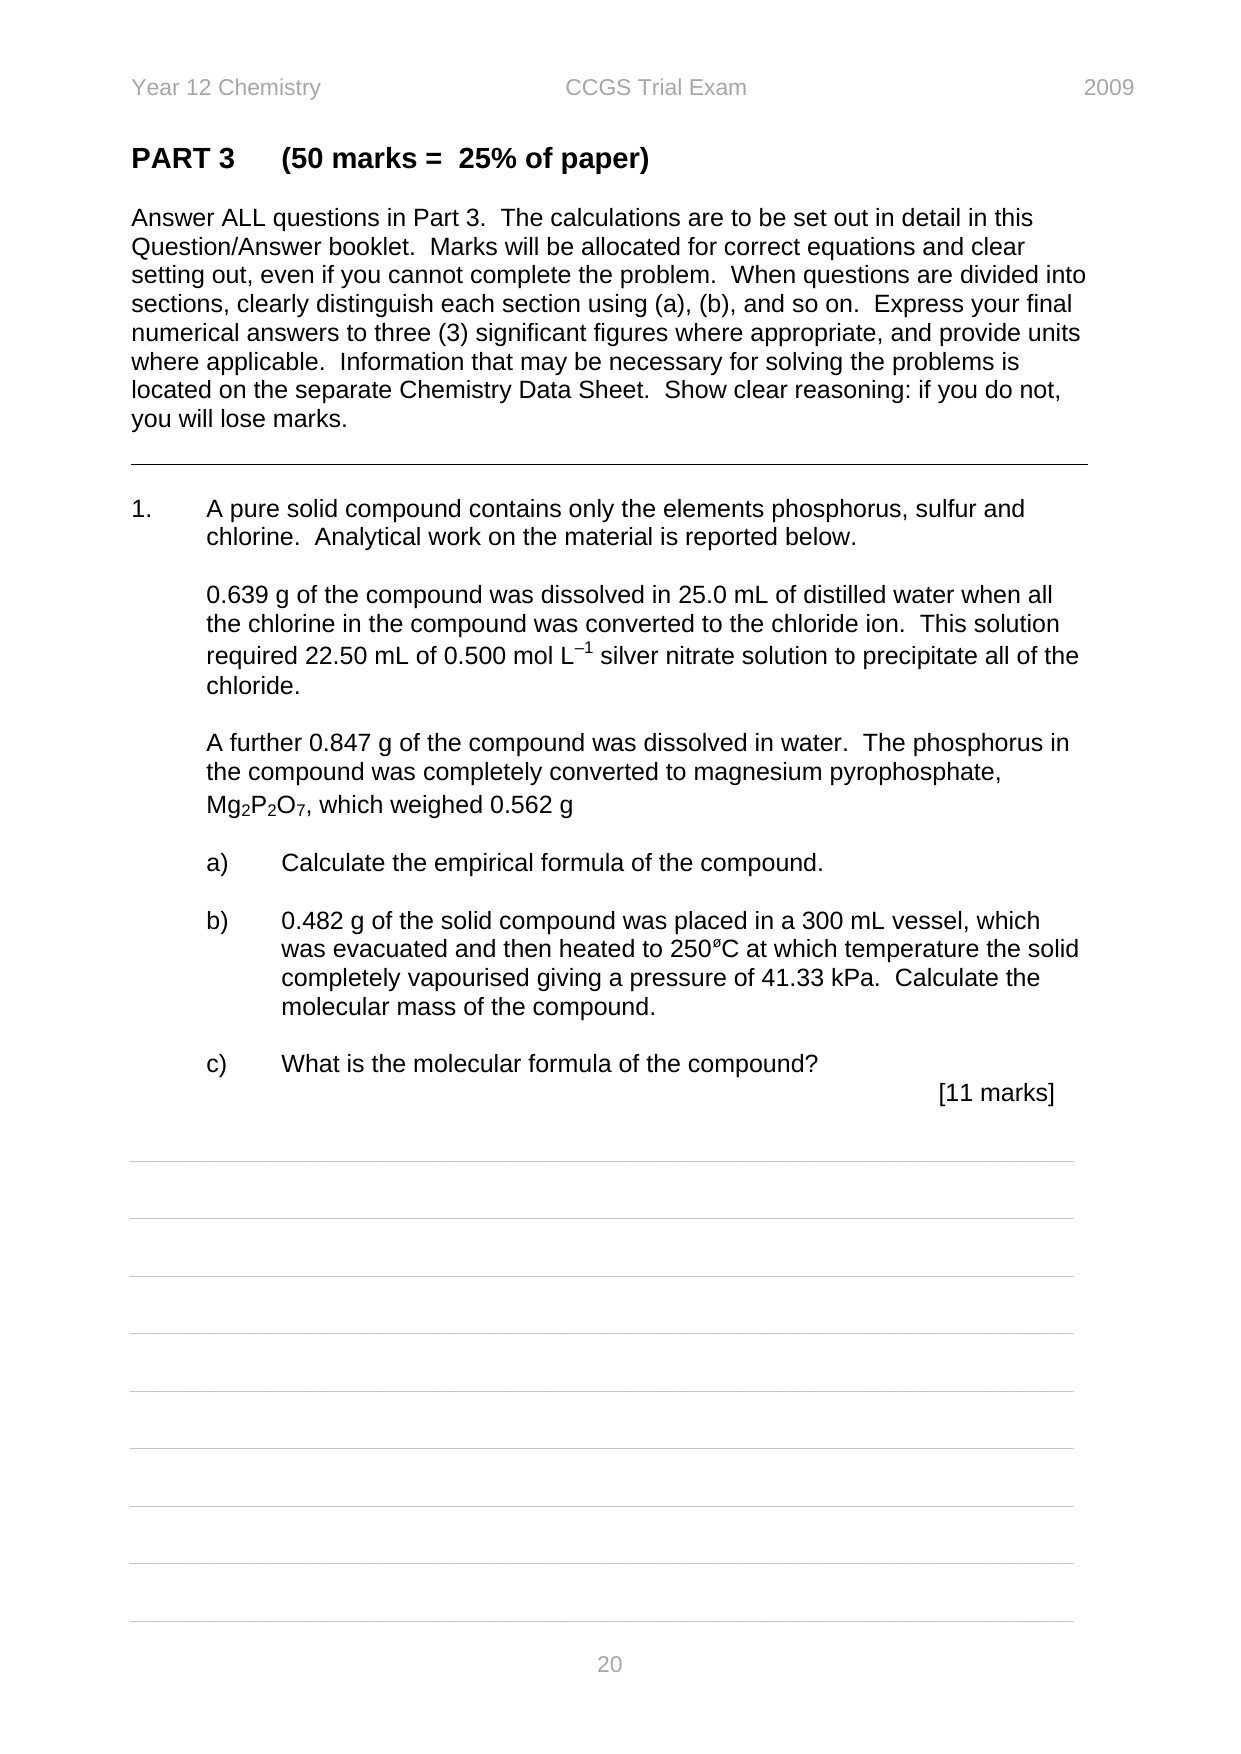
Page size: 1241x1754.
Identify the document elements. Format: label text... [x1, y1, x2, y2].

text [131, 1596, 1088, 1624]
text [11 marks] [131, 1078, 1088, 1107]
text PART 3 (50 marks = 25% of paper) [131, 141, 1088, 174]
text ____________________________________________________________________ [131, 1193, 1088, 1222]
text 1. A pure solid compound contains only the elements phosphorus, sulfur and chlorine. Analytical work on the material is reported below. [131, 493, 1088, 551]
text A further 0.847 g of the compound was dissolved in water. The phosphorus in the compound was completely converted to magnesium pyrophosphate, Mg2P2O7, which weighed 0.562 g [131, 728, 1088, 819]
text ____________________________________________________________________ [131, 1308, 1088, 1337]
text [131, 1481, 1088, 1509]
text b) 0.482 g of the solid compound was placed in a 300 mL vessel, which was evacuated and then heated to 250øC at which temperature the solid completely vapourised giving a pressure of 41.33 kPa. Calculate the molecular mass of the compound. [131, 906, 1088, 1021]
text ____________________________________________________________________ [131, 1423, 1088, 1452]
text c) What is the molecular formula of the compound? [131, 1049, 1088, 1078]
text 0.639 g of the compound was dissolved in 25.0 mL of distilled water when all the chlorine in the compound was converted to the chloride ion. This solution required 22.50 mL of 0.500 mol L–1 silver nitrate solution to precipitate all of the chloride. [131, 580, 1088, 699]
text Answer ALL questions in Part 3. The calculations are to be set out in detail in this Question/Answer booklet. Marks will be allocated for correct equations and clear setting out, even if you cannot complete the problem. When questions are divided into sections, clearly distinguish each section using (a), (b), and so on. Express your final numerical answers to three (3) significant figures where appropriate, and provide units where applicable. Information that may be necessary for solving the problems is located on the separate Chemistry Data Sheet. Show clear reasoning: if you do not, you will lose marks. [131, 203, 1088, 433]
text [131, 1538, 1088, 1567]
text ____________________________________________________________________ [131, 1136, 1088, 1164]
text ____________________________________________________________________ [131, 1251, 1088, 1279]
text a) Calculate the empirical formula of the compound. [131, 848, 1088, 877]
text ____________________________________________________________________ [131, 1366, 1088, 1394]
